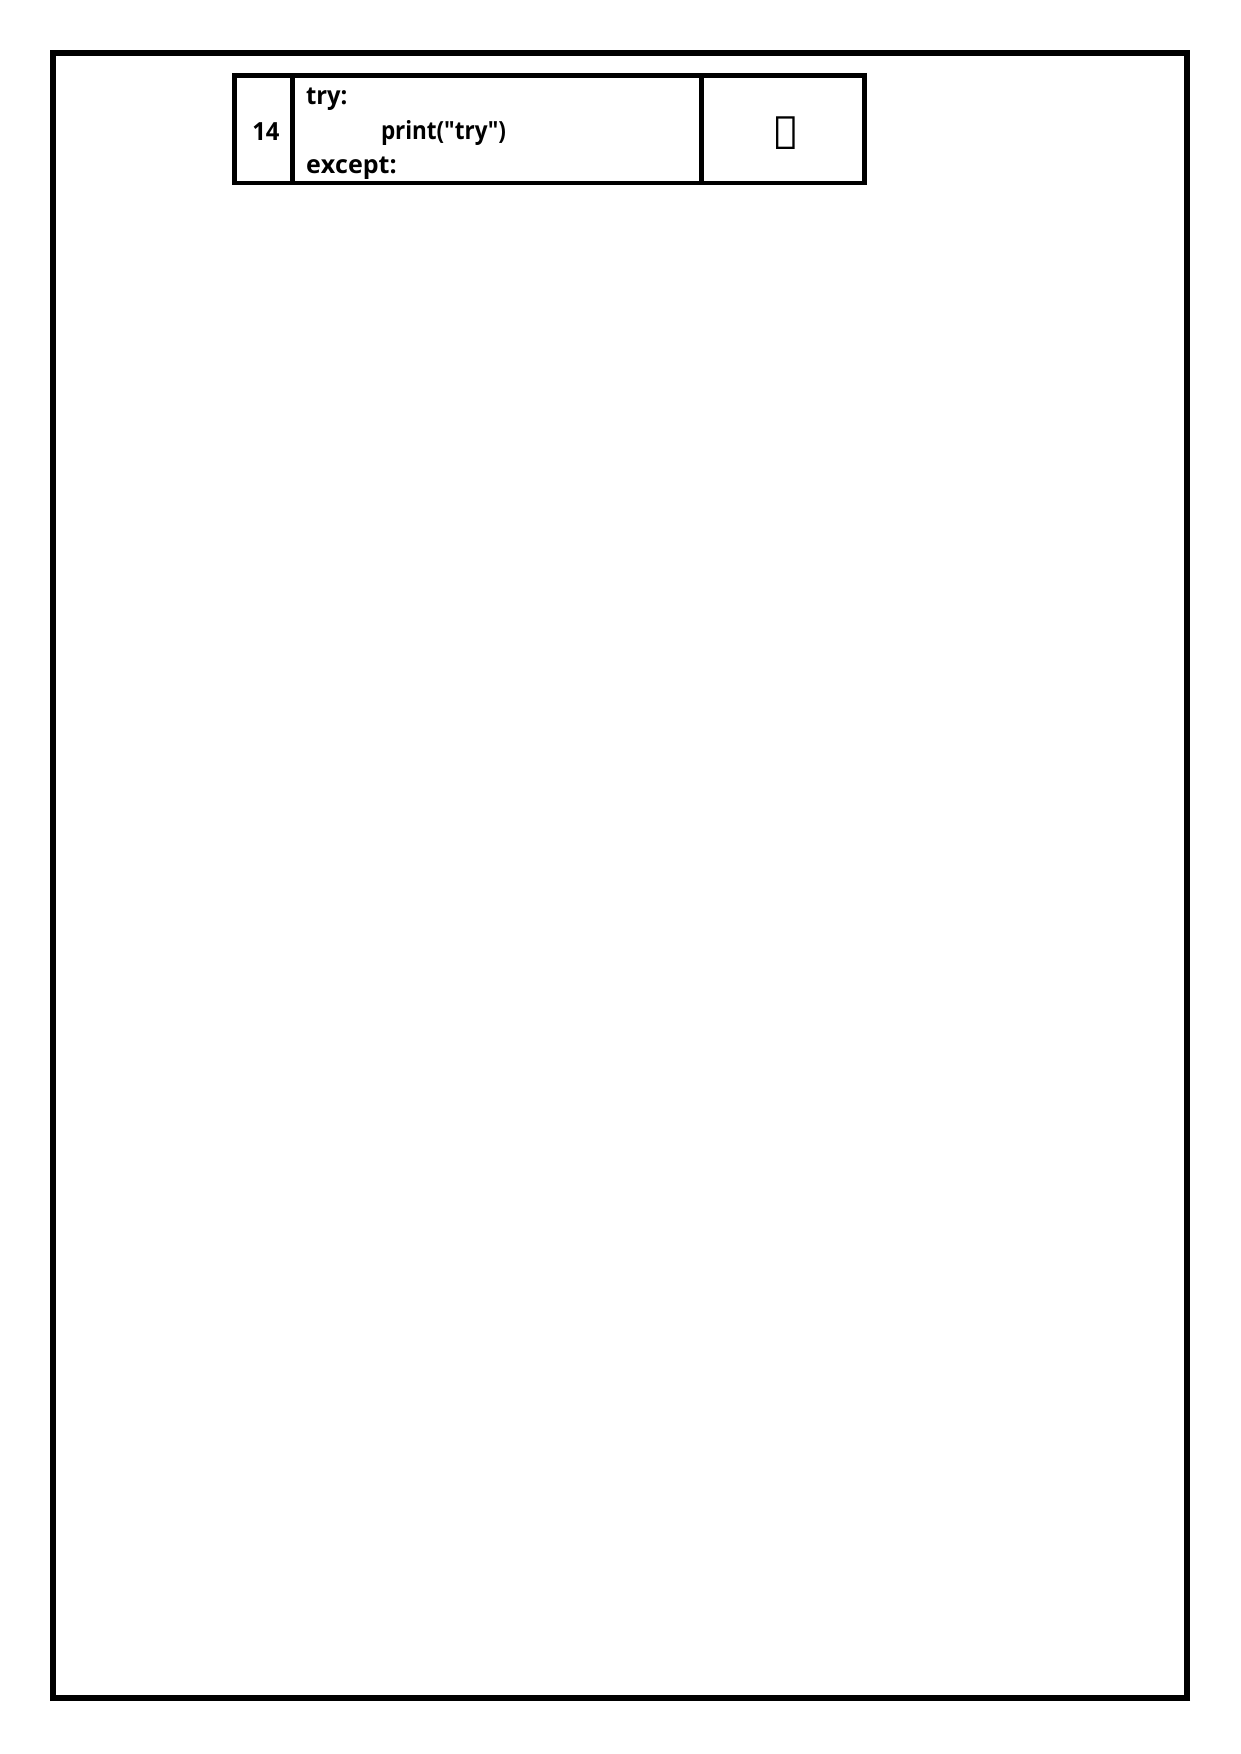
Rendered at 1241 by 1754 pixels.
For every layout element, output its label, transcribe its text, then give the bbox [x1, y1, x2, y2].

table_cell 14 [237, 78, 290, 181]
table_cell try: print("try") except: [295, 78, 699, 181]
table_cell  [704, 78, 862, 181]
